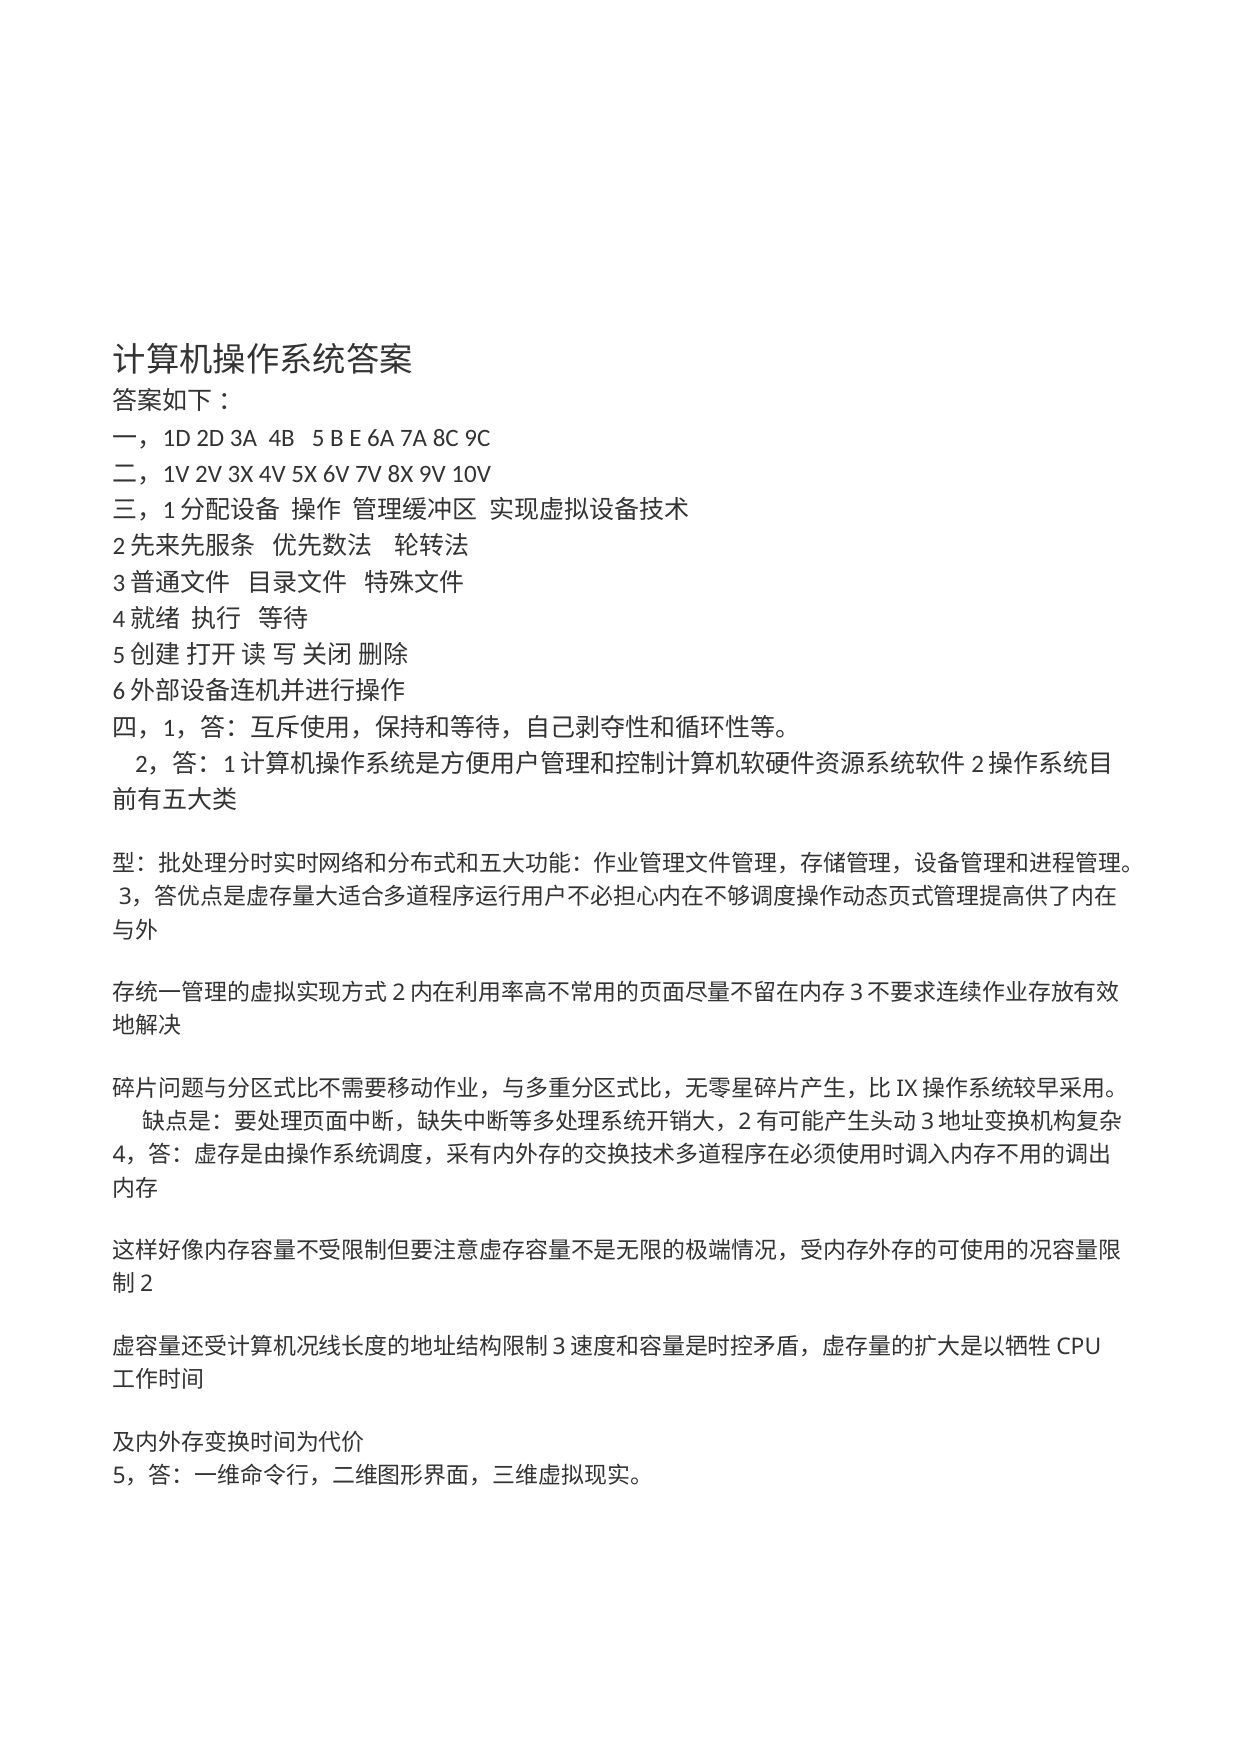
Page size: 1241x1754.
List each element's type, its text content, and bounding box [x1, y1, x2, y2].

text 这样好像内存容量不受限制但要注意虚存容量不是无限的极端情况，受内存外存的可使用的况容量限制2 [112, 1232, 1128, 1299]
text 碎片问题与分区式比不需要移动作业，与多重分区式比，无零星碎片产生，比IX操作系统较早采用。 缺点是：要处理页面中断，缺失中断等多处理系统开销大，2有可能产生头动3地址变换机构复杂 4，答：虚存是由操作系统调度，采有内外存的交换技术多道程序在必须使用时调入内存不用的调出内存 [112, 1070, 1128, 1203]
text 型：批处理分时实时网络和分布式和五大功能：作业管理文件管理，存储管理，设备管理和进程管理。 3，答优点是虚存量大适合多道程序运行用户不必担心内在不够调度操作动态页式管理提高供了内在与外 [112, 845, 1128, 945]
text 虚容量还受计算机况线长度的地址结构限制3速度和容量是时控矛盾，虚存量的扩大是以牺牲CPU工作时间 [112, 1328, 1128, 1394]
text 存统一管理的虚拟实现方式2内在利用率高不常用的页面尽量不留在内存3不要求连续作业存放有效地解决 [112, 974, 1128, 1041]
text 计算机操作系统答案 答案如下 ： 一，1D 2D 3A 4B 5 B E 6A 7A 8C 9C 二，1V 2V 3X 4V 5X 6V 7V 8X 9V 10V 三，1分配设备 操作 管理缓冲区 实现虚拟设备技术 2先来先服条 优先数法 轮转法 3普通文件 目录文件 特殊文件 4就绪 执行 等待 5创建 打开 读 写 关闭 删除 6外部设备连机并进行操作 四，1，答：互斥使用，保持和等待，自己剥夺性和循环性等。 2，答：1计算机操作系统是方便用户管理和控制计算机软硬件资源系统软件 2操作系统目前有五大类 [112, 333, 1128, 816]
text 及内外存变换时间为代价 5，答：一维命令行，二维图形界面，三维虚拟现实。 [112, 1423, 1128, 1490]
